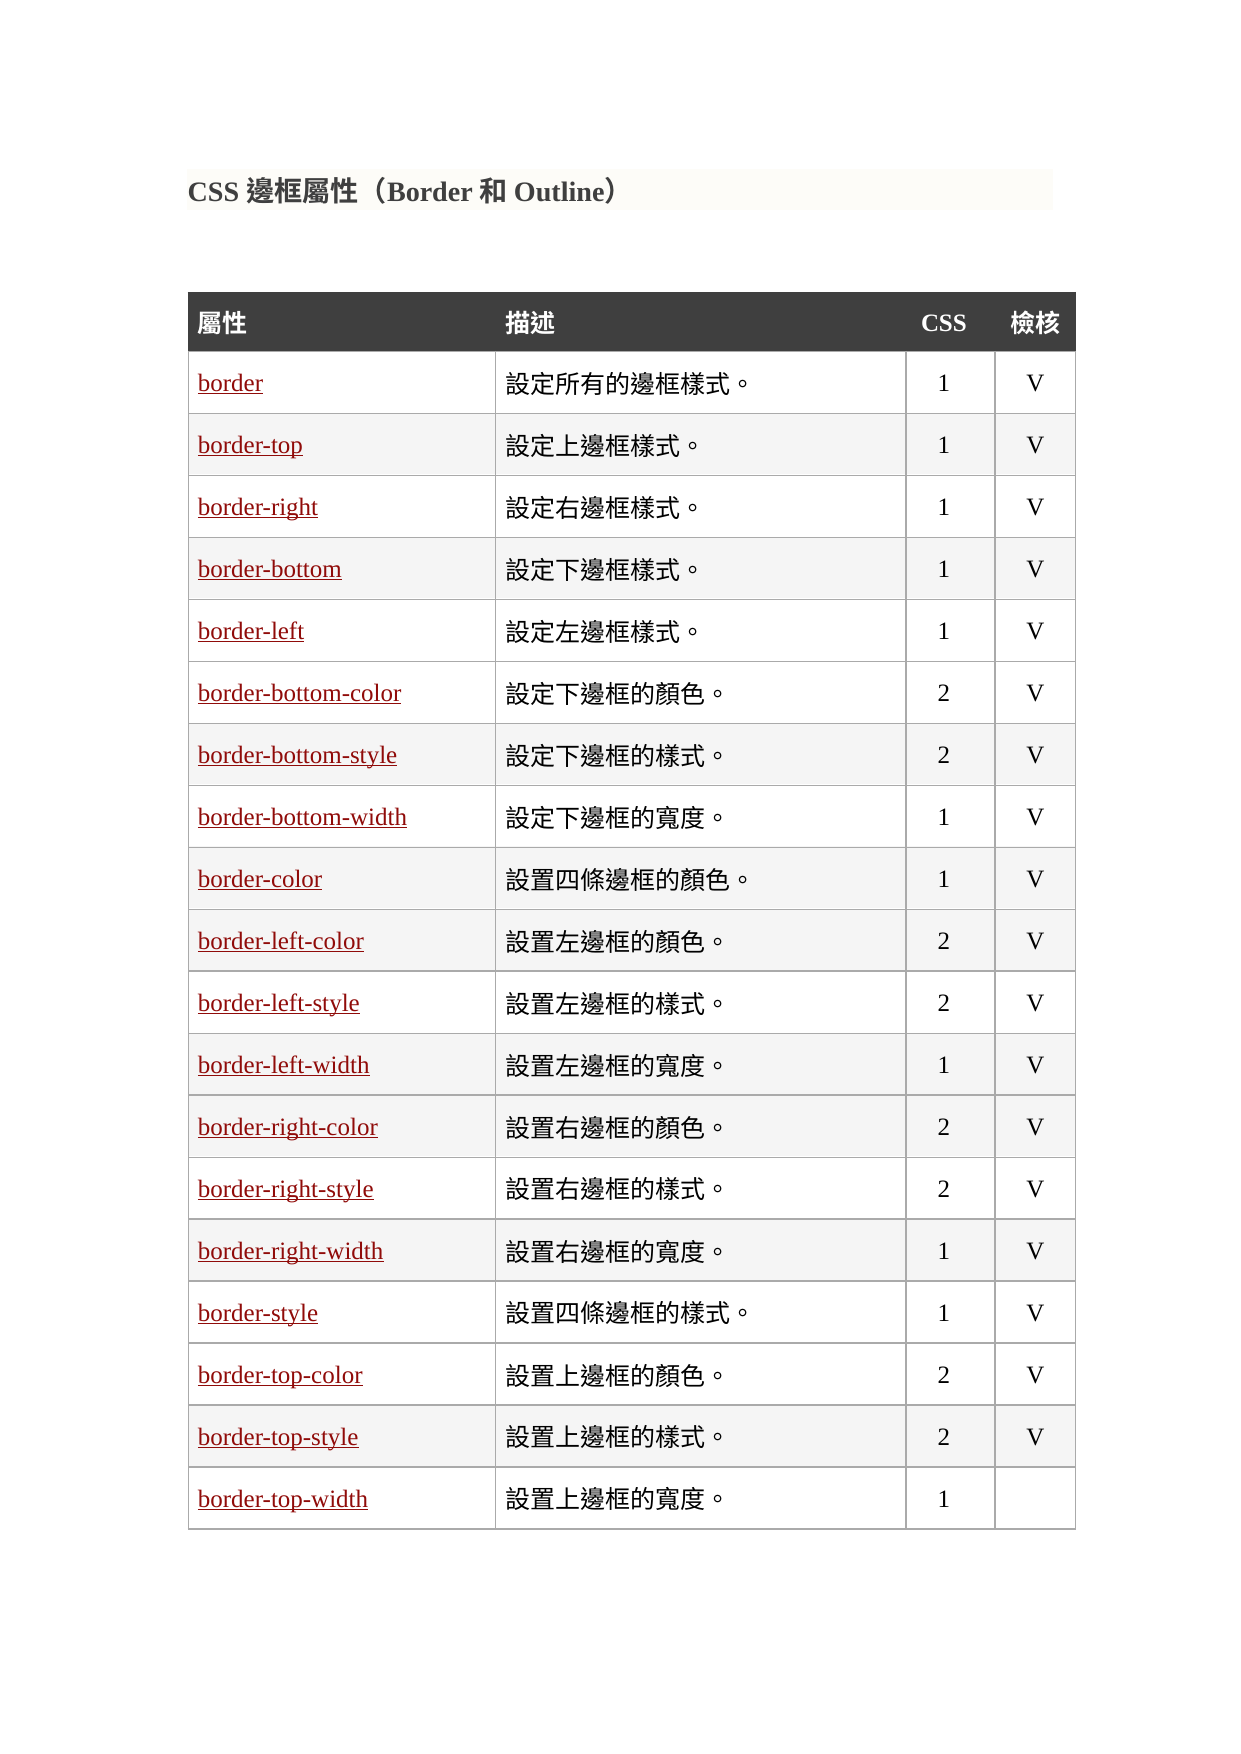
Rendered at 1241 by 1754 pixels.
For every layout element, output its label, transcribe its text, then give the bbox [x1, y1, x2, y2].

table_cell 2 [907, 1096, 994, 1156]
table_cell 設定左邊框樣式。 [496, 600, 905, 661]
table_cell 1 [907, 786, 994, 846]
table_cell 2 [907, 662, 994, 722]
table_cell V [996, 848, 1075, 908]
table_cell 2 [907, 910, 994, 970]
table_cell 設置四條邊框的顏色。 [496, 848, 905, 908]
table_cell V [996, 1220, 1075, 1280]
table_cell 設定上邊框樣式。 [496, 414, 905, 474]
table_cell 2 [907, 1158, 994, 1218]
table_cell 設定下邊框的顏色。 [496, 662, 905, 722]
table_cell border-bottom-color [189, 662, 495, 722]
table_cell 設置四條邊框的樣式。 [496, 1282, 905, 1342]
table_cell 設置上邊框的寬度。 [496, 1468, 905, 1528]
table_cell border [189, 352, 495, 413]
table_cell border-style [189, 1282, 495, 1342]
table_cell border-left [189, 600, 495, 661]
table_cell V [996, 662, 1075, 722]
table_cell 設定下邊框樣式。 [496, 538, 905, 598]
table_cell V [996, 1282, 1075, 1342]
table_cell [996, 1468, 1075, 1528]
table_header 描述 [496, 293, 905, 351]
table_cell V [996, 352, 1075, 413]
table_cell 設定下邊框的寬度。 [496, 786, 905, 846]
table_cell border-color [189, 848, 495, 908]
table_cell 設置右邊框的樣式。 [496, 1158, 905, 1218]
table_cell V [996, 1096, 1075, 1156]
table_cell border-right [189, 476, 495, 537]
table_cell V [996, 538, 1075, 598]
table_cell 1 [907, 538, 994, 598]
table_cell V [996, 1344, 1075, 1404]
table_cell V [996, 724, 1075, 784]
table_header CSS [907, 293, 994, 351]
table_cell 設定右邊框樣式。 [496, 476, 905, 537]
table_cell 設置左邊框的顏色。 [496, 910, 905, 970]
table_cell border-bottom-width [189, 786, 495, 846]
table_cell 1 [907, 1282, 994, 1342]
table_cell border-right-color [189, 1096, 495, 1156]
table_cell 設置右邊框的寬度。 [496, 1220, 905, 1280]
table_cell 2 [907, 1344, 994, 1404]
table_cell 1 [907, 414, 994, 474]
table_cell border-left-style [189, 972, 495, 1032]
table_cell 設置上邊框的樣式。 [496, 1406, 905, 1466]
table_cell V [996, 1158, 1075, 1218]
table_cell 1 [907, 1034, 994, 1094]
table_cell 2 [907, 1406, 994, 1466]
table_cell border-right-width [189, 1220, 495, 1280]
table_header 檢核 [996, 293, 1075, 351]
table_cell border-top-color [189, 1344, 495, 1404]
table_cell 設置左邊框的寬度。 [496, 1034, 905, 1094]
table_cell V [996, 414, 1075, 474]
table_cell V [996, 910, 1075, 970]
table_cell V [996, 972, 1075, 1032]
table_cell border-left-color [189, 910, 495, 970]
table_header 屬性 [189, 293, 495, 351]
table_cell 1 [907, 600, 994, 661]
table_cell V [996, 786, 1075, 846]
table_cell border-bottom [189, 538, 495, 598]
table_cell border-top-width [189, 1468, 495, 1528]
table_cell border-top-style [189, 1406, 495, 1466]
table_cell 2 [907, 724, 994, 784]
table_cell 設置右邊框的顏色。 [496, 1096, 905, 1156]
table_cell 1 [907, 352, 994, 413]
table_cell border-right-style [189, 1158, 495, 1218]
table_cell border-bottom-style [189, 724, 495, 784]
table_cell border-top [189, 414, 495, 474]
table_cell 設定所有的邊框樣式。 [496, 352, 905, 413]
table_cell V [996, 476, 1075, 537]
table_cell V [996, 600, 1075, 661]
table_cell V [996, 1406, 1075, 1466]
table_cell 1 [907, 848, 994, 908]
table_cell V [996, 1034, 1075, 1094]
subtitle CSS 邊框屬性（Border 和 Outline） [187, 169, 1053, 210]
table_cell 設置上邊框的顏色。 [496, 1344, 905, 1404]
table_cell 設置左邊框的樣式。 [496, 972, 905, 1032]
table_cell 1 [907, 1220, 994, 1280]
table_cell 設定下邊框的樣式。 [496, 724, 905, 784]
table_cell 2 [907, 972, 994, 1032]
table_cell 1 [907, 1468, 994, 1528]
table_cell 1 [907, 476, 994, 537]
table_cell border-left-width [189, 1034, 495, 1094]
